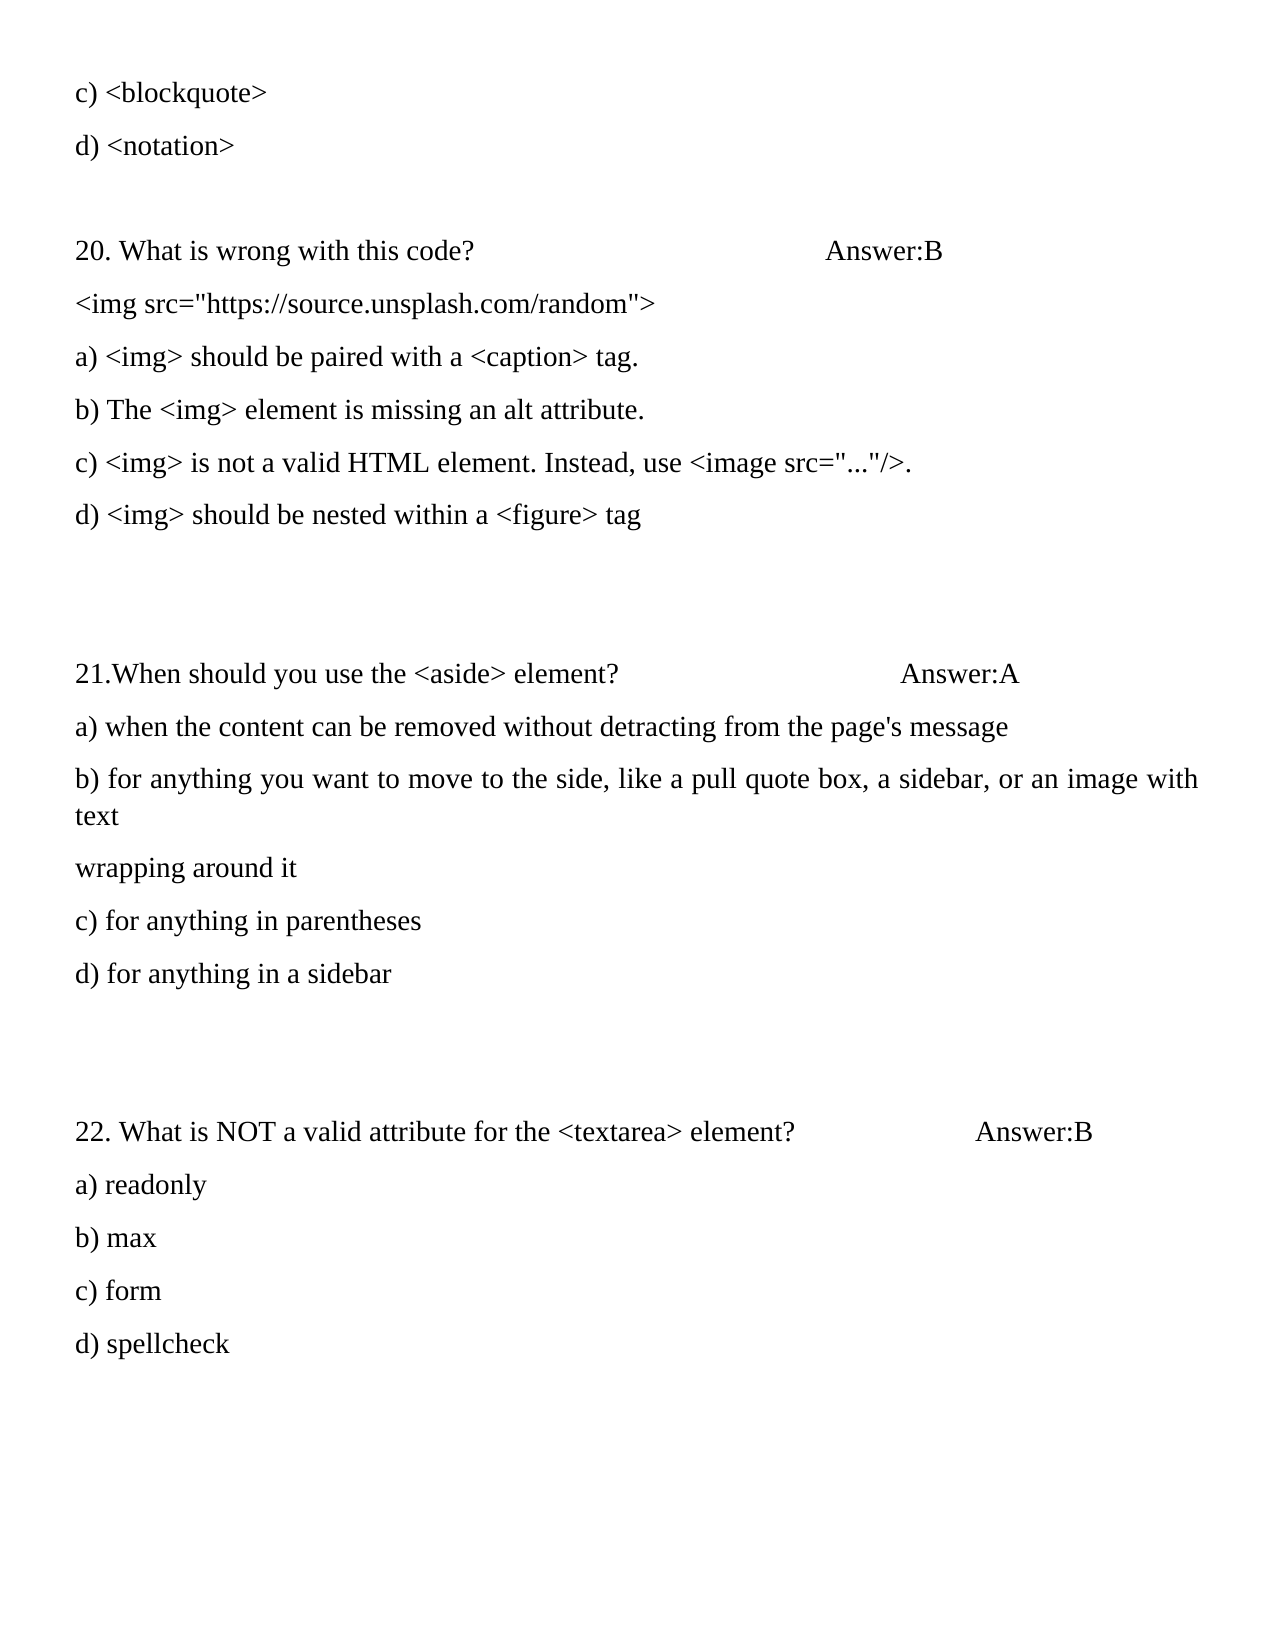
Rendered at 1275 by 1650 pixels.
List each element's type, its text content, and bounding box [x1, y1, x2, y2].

text c) <img> is not a valid HTML element. Instead, use <image src="..."/>. [75, 445, 1200, 478]
text d) <img> should be nested within a <figure> tag [75, 497, 1200, 531]
text c) form [75, 1273, 1200, 1307]
text 22. What is NOT a valid attribute for the <textarea> element? Answer:B [75, 1114, 1200, 1148]
text c) for anything in parentheses [75, 903, 1200, 937]
text b) max [75, 1220, 1200, 1254]
text c) <blockquote> [75, 75, 1200, 108]
text <img src="https://source.unsplash.com/random"> [75, 286, 1200, 320]
text a) readonly [75, 1167, 1200, 1201]
text d) <notation> [75, 128, 1200, 161]
text a) when the content can be removed without detracting from the page's message [75, 709, 1200, 742]
text a) <img> should be paired with a <caption> tag. [75, 339, 1200, 373]
text b) for anything you want to move to the side, like a pull quote box, a sidebar, or an image with text [75, 762, 1200, 831]
text d) spellcheck [75, 1326, 1200, 1359]
text wrapping around it [75, 851, 1200, 884]
text d) for anything in a sidebar [75, 956, 1200, 990]
text 21.When should you use the <aside> element? Answer:A [75, 656, 1200, 689]
text b) The <img> element is missing an alt attribute. [75, 392, 1200, 425]
text 20. What is wrong with this code? Answer:B [75, 233, 1200, 267]
